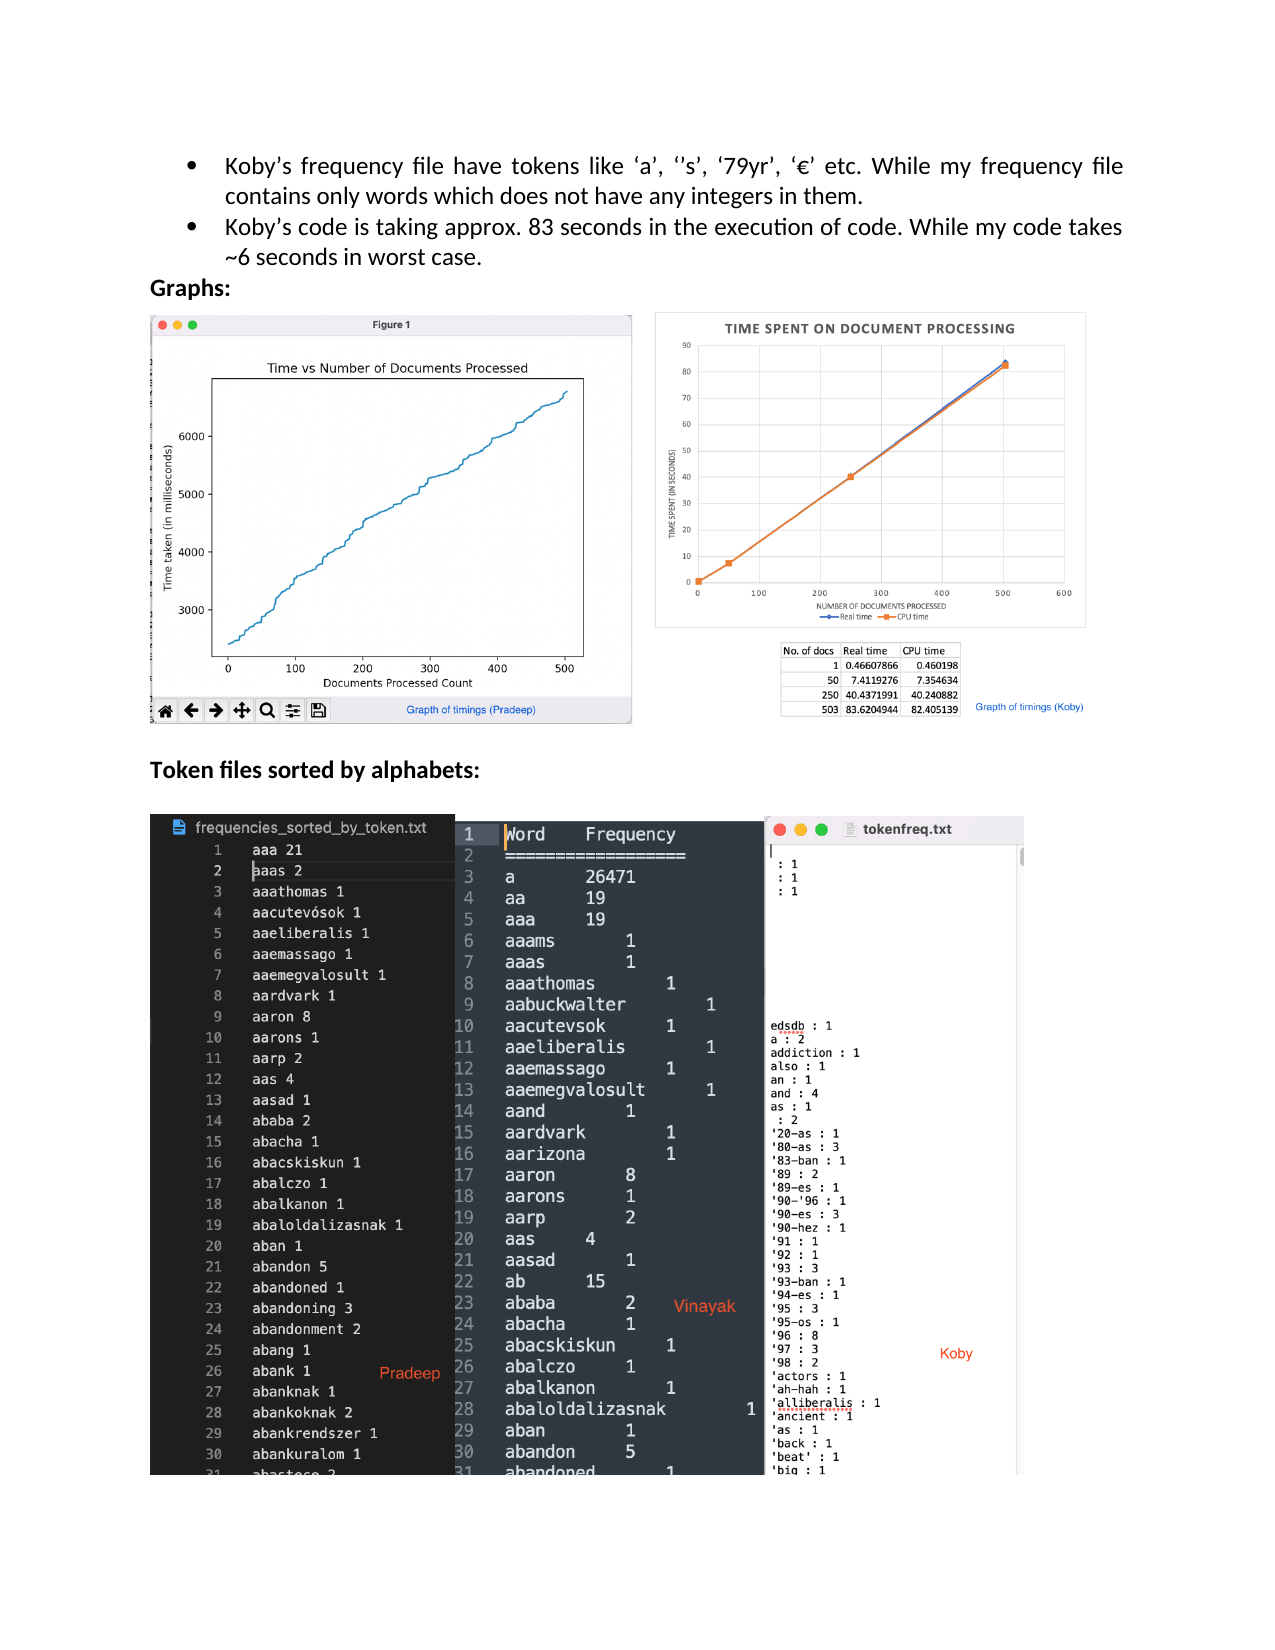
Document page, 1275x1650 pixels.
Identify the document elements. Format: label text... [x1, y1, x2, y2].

text Graphs: [150, 272, 1125, 303]
picture [150, 814, 1024, 1475]
list Koby’s code is taking approx. 83 seconds in the execution of code. While my code takes ~6 seconds in worst case. [187, 211, 1125, 272]
picture [150, 302, 1106, 724]
list Koby’s frequency file have tokens like ‘a’, ‘’s’, ‘79yr’, ‘€’ etc. While my frequency file contains only words which does not have any integers in them. [187, 150, 1125, 211]
text Token files sorted by alphabets: [150, 754, 1125, 784]
